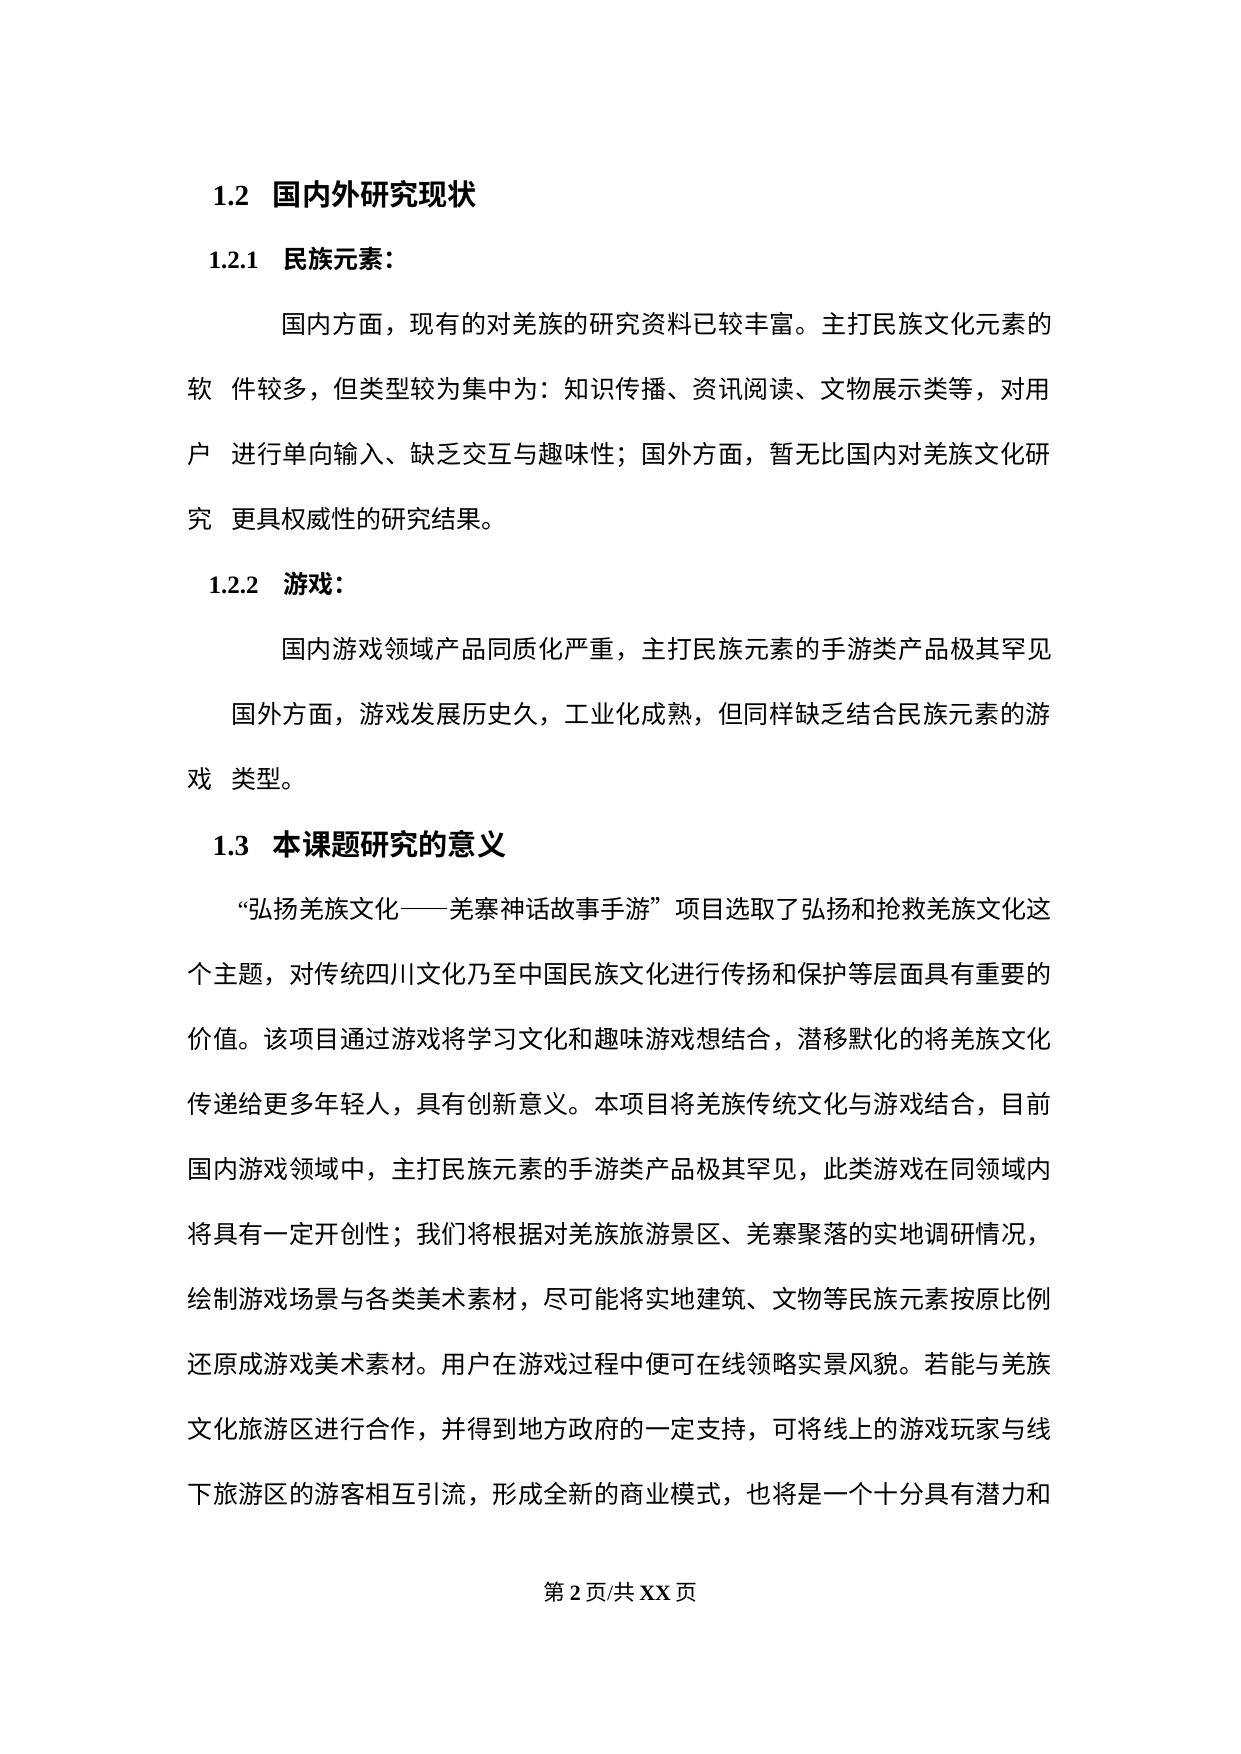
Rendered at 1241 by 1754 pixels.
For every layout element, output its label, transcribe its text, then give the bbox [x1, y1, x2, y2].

subtitle 游戏： [208, 550, 1053, 615]
subtitle 民族元素： [208, 225, 1053, 290]
subtitle 本课题研究的意义 [212, 810, 1053, 875]
subtitle 国内外研究现状 [212, 160, 1053, 225]
text 国内游戏领域产品同质化严重，主打民族元素的手游类产品极其罕见； 国外方面，游戏发展历史久，工业化成熟，但同样缺乏结合民族元素的游戏 类型。 [187, 615, 1053, 810]
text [187, 875, 1053, 1525]
text 国内方面，现有的对羌族的研究资料已较丰富。主打民族文化元素的软 件较多，但类型较为集中为：知识传播、资讯阅读、文物展示类等，对用户 进行单向输入、缺乏交互与趣味性；国外方面，暂无比国内对羌族文化研究 更具权威性的研究结果。 [187, 290, 1053, 550]
